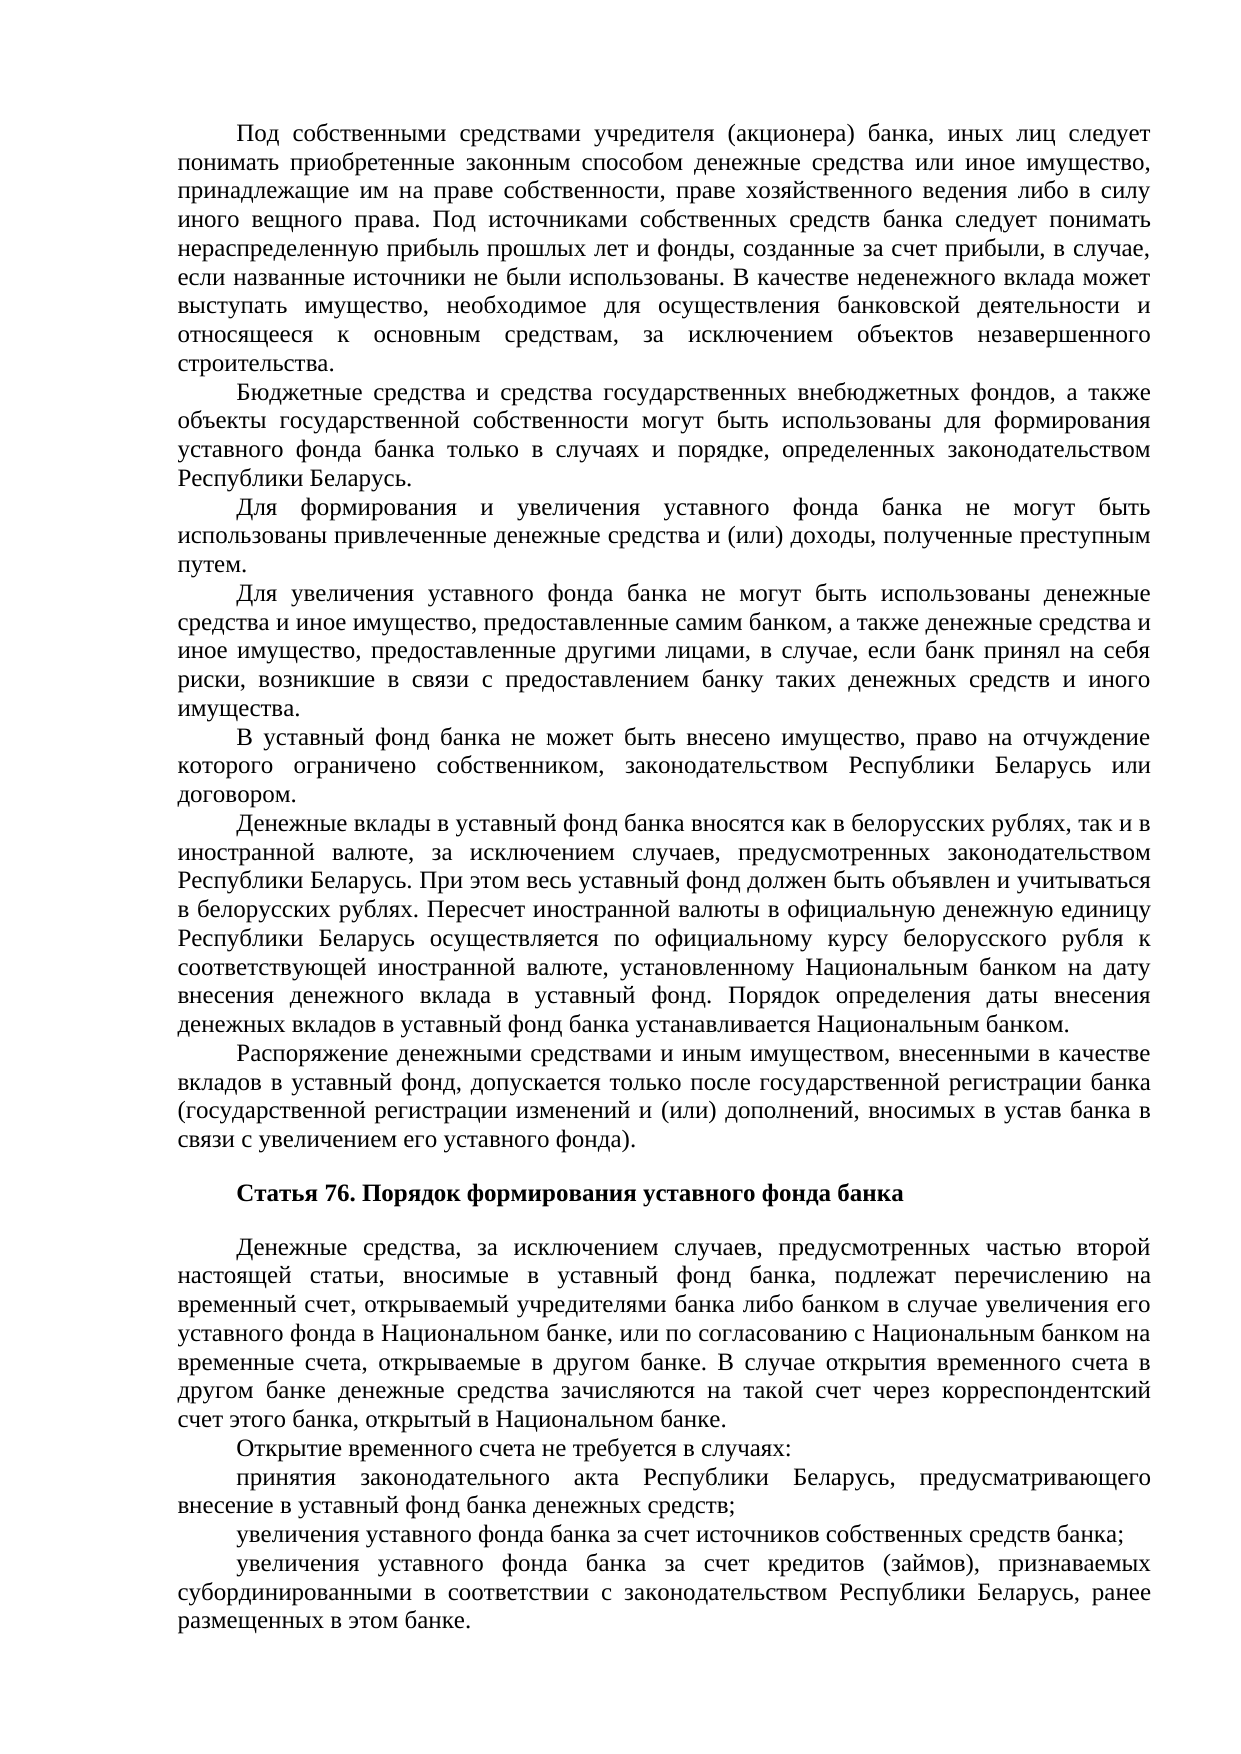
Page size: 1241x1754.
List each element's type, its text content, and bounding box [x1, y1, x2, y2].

text В уставный фонд банка не может быть внесено имущество, право на отчуждение которого ограничено собственником, законодательством Республики Беларусь или договором. [177, 722, 1152, 808]
text Денежные вклады в уставный фонд банка вносятся как в белорусских рублях, так и в иностранной валюте, за исключением случаев, предусмотренных законодательством Республики Беларусь. При этом весь уставный фонд должен быть объявлен и учитываться в белорусских рублях. Пересчет иностранной валюты в официальную денежную единицу Республики Беларусь осуществляется по официальному курсу белорусского рубля к соответствующей иностранной валюте, установленному Национальным банком на дату внесения денежного вклада в уставный фонд. Порядок определения даты внесения денежных вкладов в уставный фонд банка устанавливается Национальным банком. [177, 808, 1152, 1038]
text Для увеличения уставного фонда банка не могут быть использованы денежные средства и иное имущество, предоставленные самим банком, а также денежные средства и иное имущество, предоставленные другими лицами, в случае, если банк принял на себя риски, возникшие в связи с предоставлением банку таких денежных средств и иного имущества. [177, 578, 1152, 722]
text увеличения уставного фонда банка за счет кредитов (займов), признаваемых субординированными в соответствии с законодательством Республики Беларусь, ранее размещенных в этом банке. [177, 1548, 1152, 1634]
text принятия законодательного акта Республики Беларусь, предусматривающего внесение в уставный фонд банка денежных средств; [177, 1462, 1152, 1519]
text Денежные средства, за исключением случаев, предусмотренных частью второй настоящей статьи, вносимые в уставный фонд банка, подлежат перечислению на временный счет, открываемый учредителями банка либо банком в случае увеличения его уставного фонда в Национальном банке, или по согласованию с Национальным банком на временные счета, открываемые в другом банке. В случае открытия временного счета в другом банке денежные средства зачисляются на такой счет через корреспондентский счет этого банка, открытый в Национальном банке. [177, 1232, 1152, 1433]
text Открытие временного счета не требуется в случаях: [177, 1433, 1152, 1462]
text Статья 76. Порядок формирования уставного фонда банка [236, 1178, 1152, 1207]
text Распоряжение денежными средствами и иным имуществом, внесенными в качестве вкладов в уставный фонд, допускается только после государственной регистрации банка (государственной регистрации изменений и (или) дополнений, вносимых в устав банка в связи с увеличением его уставного фонда). [177, 1038, 1152, 1153]
text Бюджетные средства и средства государственных внебюджетных фондов, а также объекты государственной собственности могут быть использованы для формирования уставного фонда банка только в случаях и порядке, определенных законодательством Республики Беларусь. [177, 377, 1152, 492]
text Для формирования и увеличения уставного фонда банка не могут быть использованы привлеченные денежные средства и (или) доходы, полученные преступным путем. [177, 492, 1152, 578]
text Под собственными средствами учредителя (акционера) банка, иных лиц следует понимать приобретенные законным способом денежные средства или иное имущество, принадлежащие им на праве собственности, праве хозяйственного ведения либо в силу иного вещного права. Под источниками собственных средств банка следует понимать нераспределенную прибыль прошлых лет и фонды, созданные за счет прибыли, в случае, если названные источники не были использованы. В качестве неденежного вклада может выступать имущество, необходимое для осуществления банковской деятельности и относящееся к основным средствам, за исключением объектов незавершенного строительства. [177, 118, 1152, 377]
text увеличения уставного фонда банка за счет источников собственных средств банка; [177, 1519, 1152, 1548]
